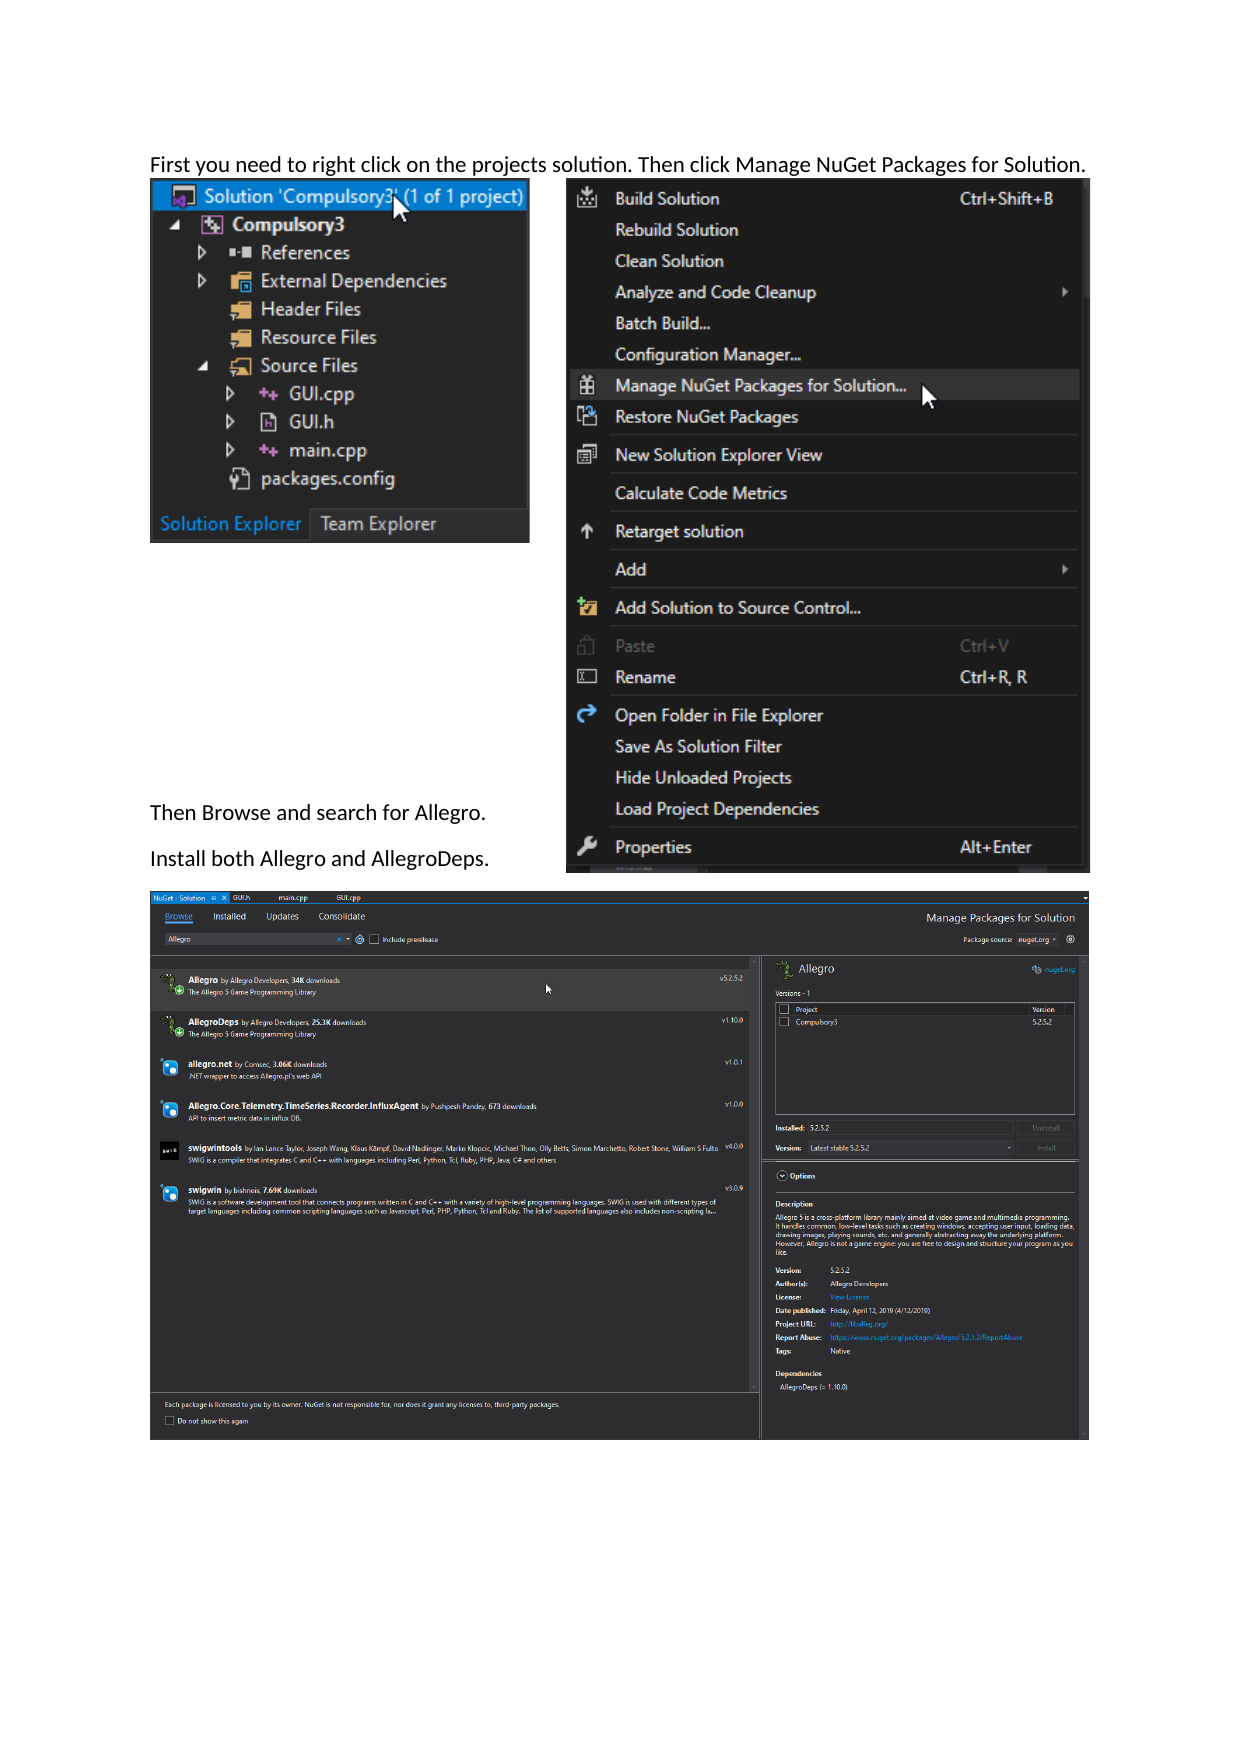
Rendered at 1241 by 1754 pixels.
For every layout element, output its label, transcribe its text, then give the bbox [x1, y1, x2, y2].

text Install both Allegro and AllegroDeps. [150, 844, 566, 873]
text Then Browse and search for Allegro. [150, 798, 566, 826]
picture [150, 178, 530, 543]
text First you need to right click on the projects solution. Then click Manage NuGet Packages for Solution. [150, 150, 1090, 178]
picture [566, 178, 1091, 873]
picture [150, 891, 1089, 1440]
